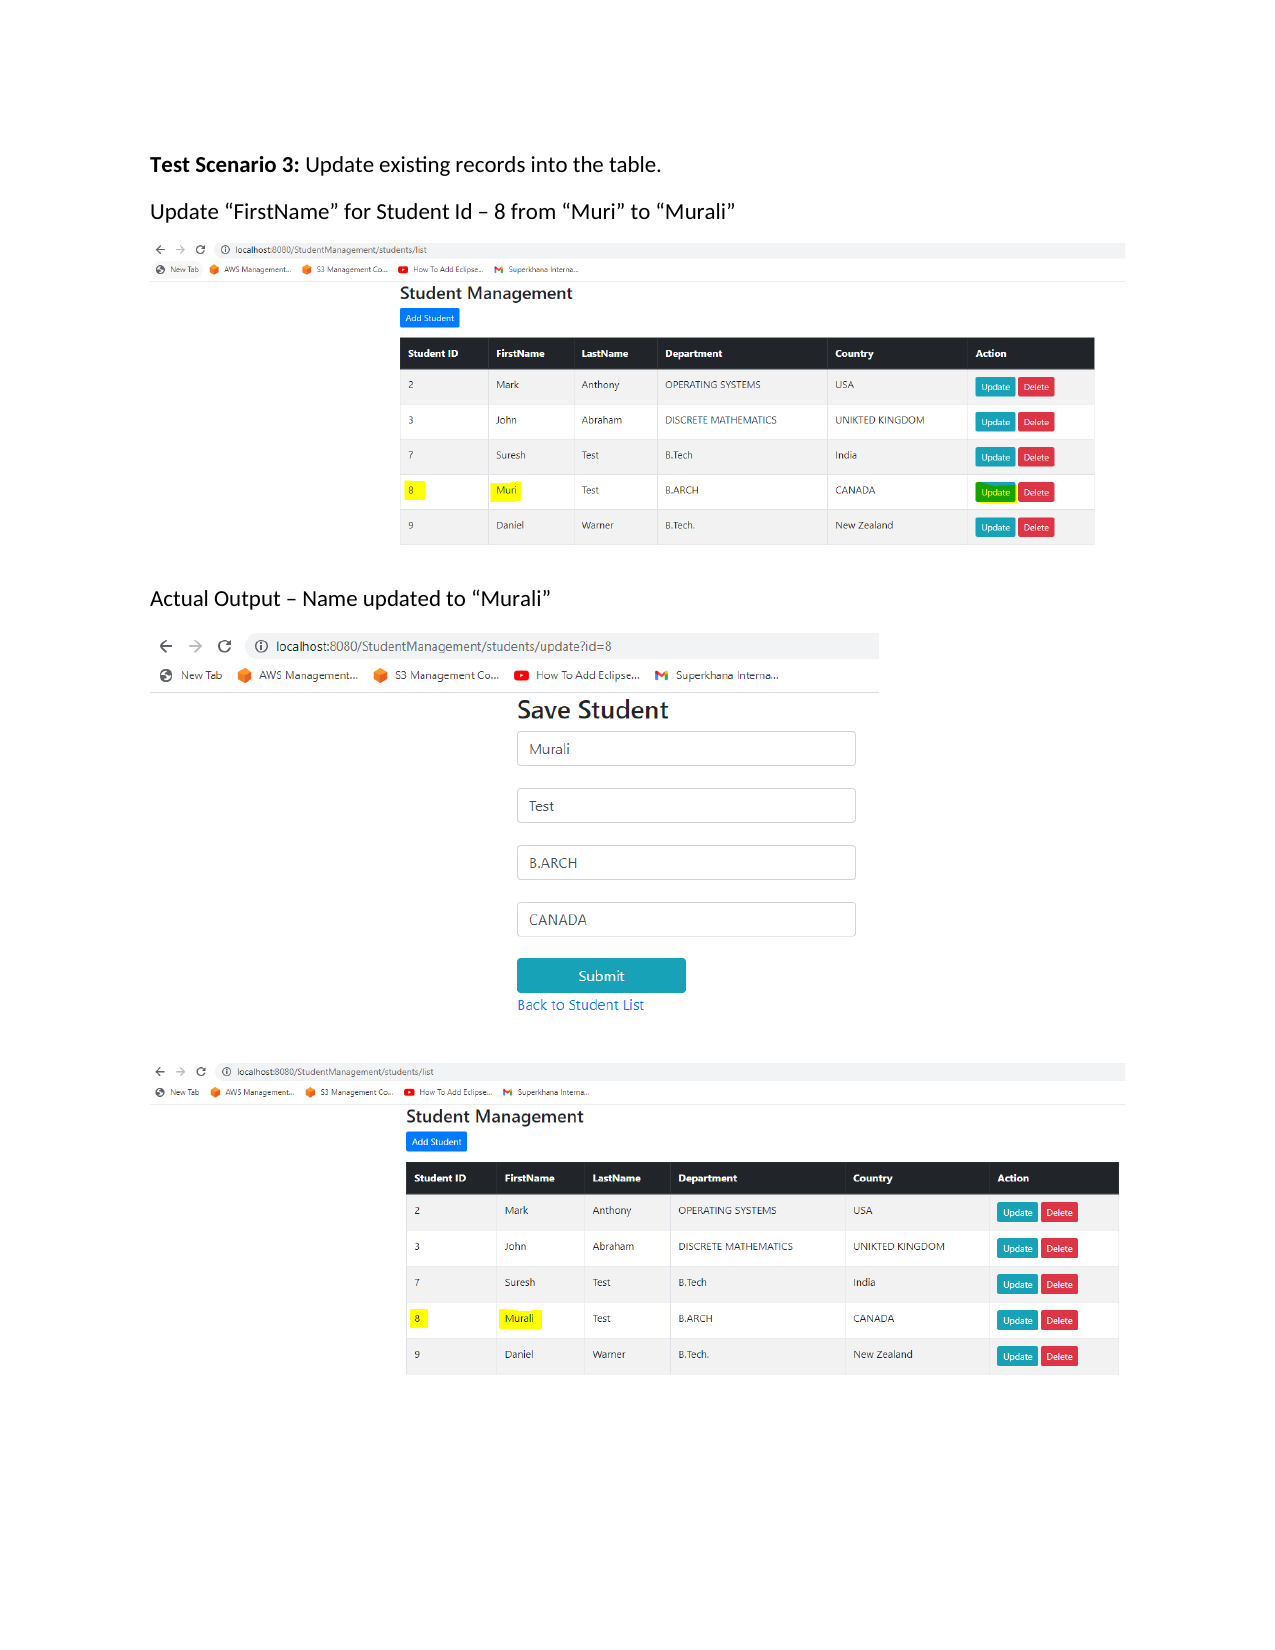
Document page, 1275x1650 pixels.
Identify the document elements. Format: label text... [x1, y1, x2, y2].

text Test Scenario 3: Update existing records into the table. [150, 150, 1125, 178]
picture [150, 243, 1125, 566]
text Update “FirstName” for Student Id – 8 from “Muri” to “Murali” [150, 197, 1125, 225]
text Actual Output – Name updated to “Murali” [150, 584, 1125, 612]
picture [150, 631, 879, 1045]
picture [150, 1063, 1125, 1389]
